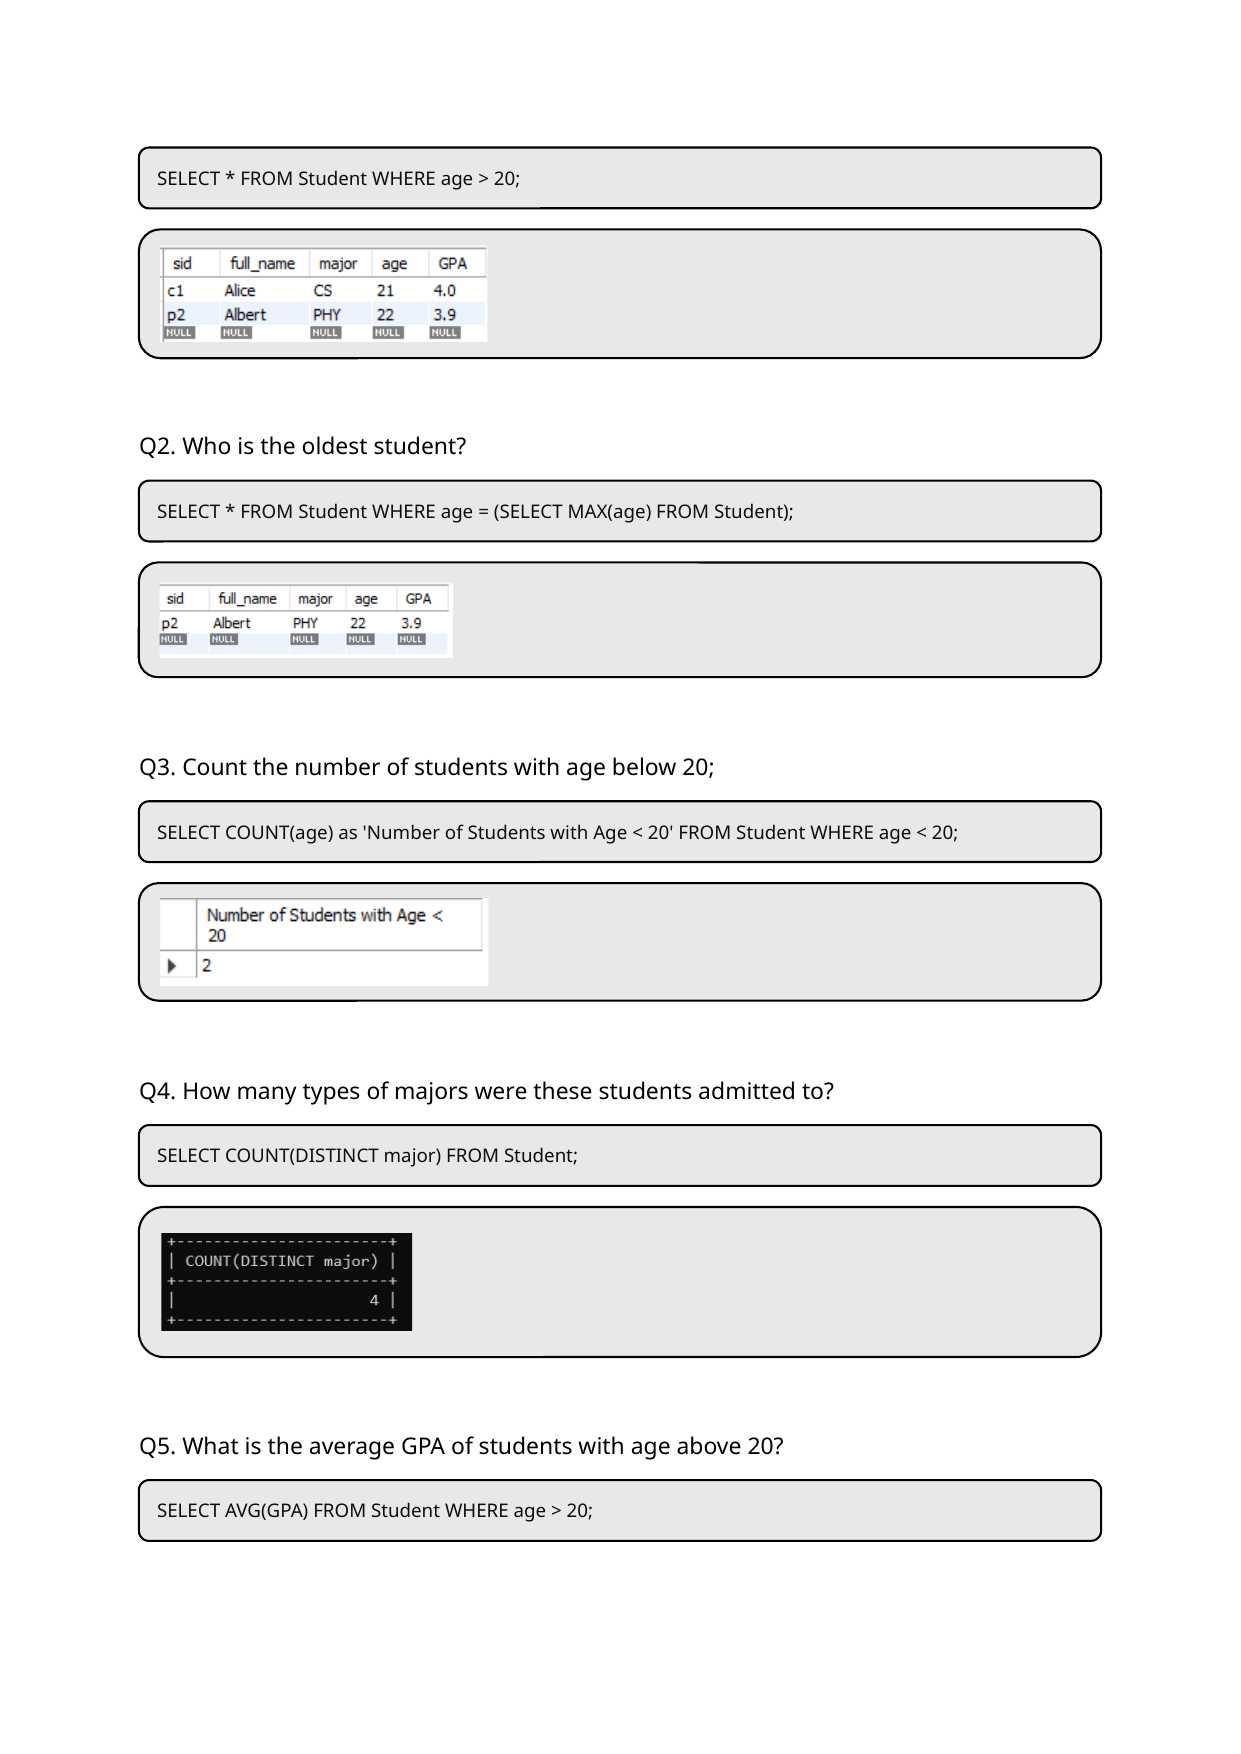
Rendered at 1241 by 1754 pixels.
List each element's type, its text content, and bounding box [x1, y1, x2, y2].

text Q5. What is the average GPA of students with age above 20? [139, 1430, 1101, 1461]
picture [161, 1233, 413, 1331]
text Q3. Count the number of students with age below 20; [139, 751, 1101, 782]
text Q4. How many types of majors were these students admitted to? [139, 1075, 1101, 1106]
text Q2. Who is the oldest student? [139, 430, 1101, 462]
picture [159, 582, 454, 658]
picture [159, 898, 489, 986]
picture [160, 245, 488, 342]
